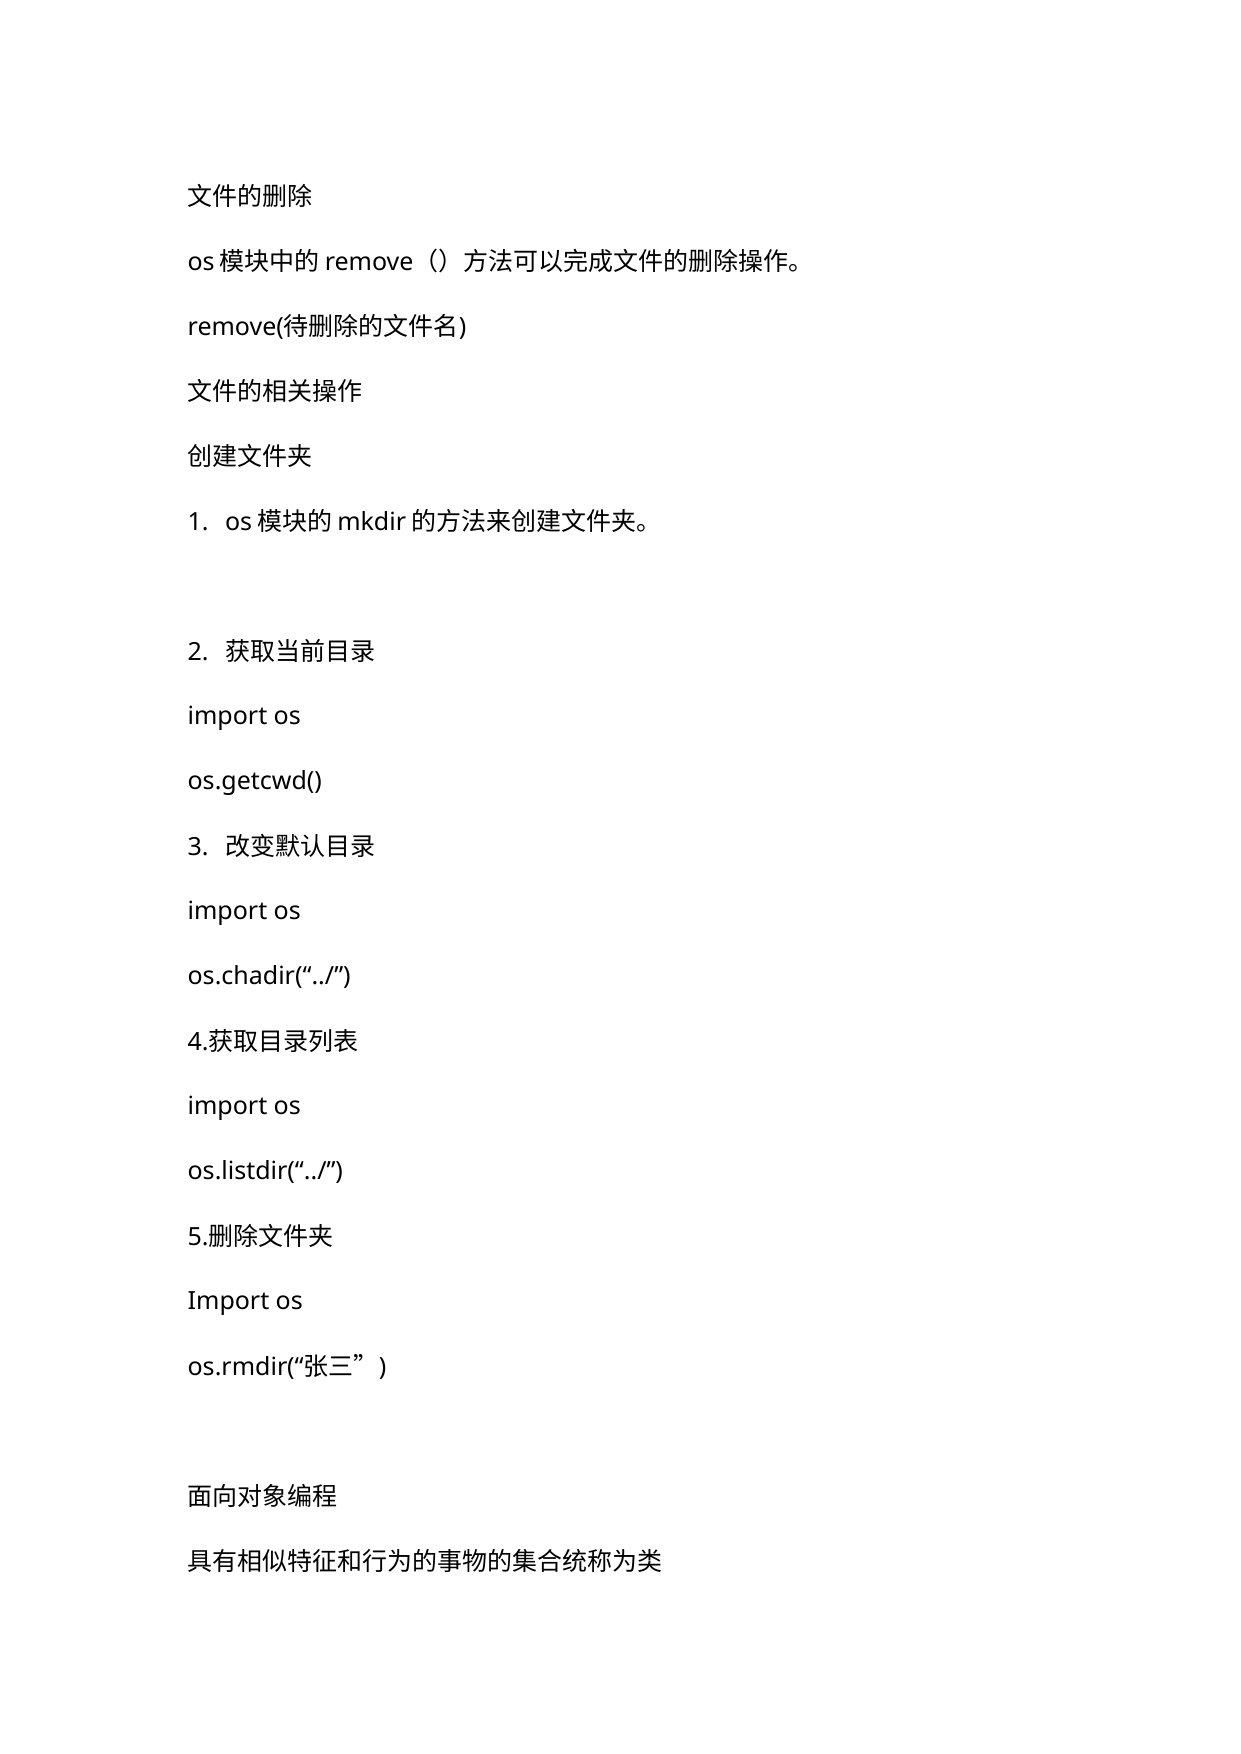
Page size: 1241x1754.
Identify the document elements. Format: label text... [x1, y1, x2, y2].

text 创建文件夹 [187, 422, 1053, 487]
text 5.删除文件夹 [187, 1202, 1053, 1267]
text remove(待删除的文件名) [187, 292, 1053, 357]
text import os [187, 682, 1053, 747]
text 面向对象编程 [187, 1462, 1053, 1527]
list os模块的mkdir的方法来创建文件夹。 [187, 487, 1053, 552]
text import os [187, 1072, 1053, 1137]
text 4.获取目录列表 [187, 1007, 1053, 1072]
text 文件的删除 [187, 162, 1053, 227]
text os.chadir(“../”) [187, 942, 1053, 1007]
text 文件的相关操作 [187, 357, 1053, 422]
list 改变默认目录 [187, 812, 1053, 877]
list 获取当前目录 [187, 617, 1053, 682]
text os.listdir(“../”) [187, 1137, 1053, 1202]
text os.getcwd() [187, 747, 1053, 812]
text os.rmdir(“张三”) [187, 1332, 1053, 1397]
text 具有相似特征和行为的事物的集合统称为类 [187, 1527, 1053, 1592]
text import os [187, 877, 1053, 942]
text os模块中的remove（）方法可以完成文件的删除操作。 [187, 227, 1053, 292]
text Import os [187, 1267, 1053, 1332]
